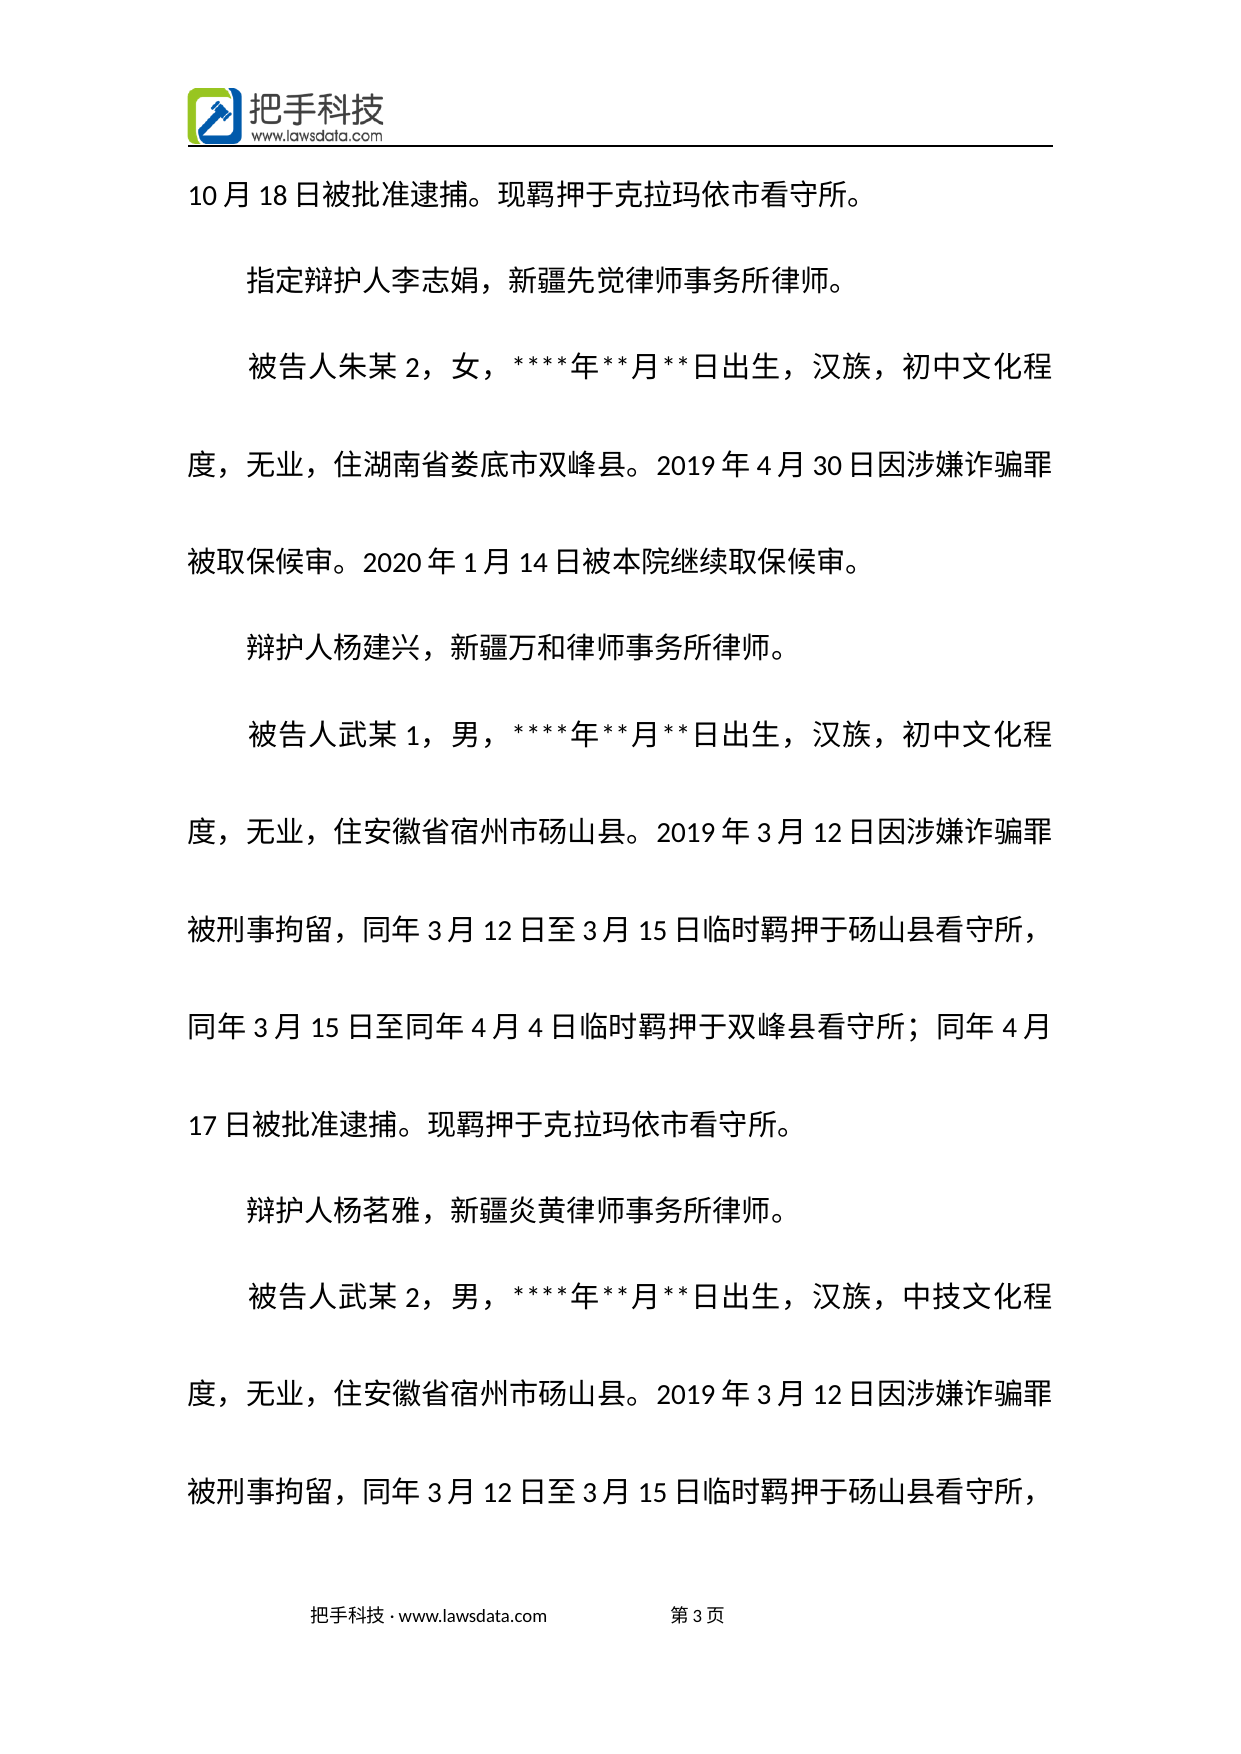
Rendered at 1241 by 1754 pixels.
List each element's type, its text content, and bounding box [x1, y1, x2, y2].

text 指定辩护人李志娟，新疆先觉律师事务所律师。 [187, 246, 1053, 311]
text 辩护人杨建兴，新疆万和律师事务所律师。 [187, 614, 1053, 679]
picture [187, 88, 384, 144]
text 辩护人杨茗雅，新疆炎黄律师事务所律师。 [187, 1176, 1053, 1241]
text 被告人武某1，男，****年**月**日出生，汉族，初中文化程度，无业，住安徽省宿州市砀山县。2019年3月12日因涉嫌诈骗罪被刑事拘留，同年3月12日至3月15日临时羁押于砀山县看守所，同年3月15日至同年4月4日临时羁押于双峰县看守所；同年4月17日被批准逮捕。现羁押于克拉玛依市看守所。 [187, 700, 1053, 1155]
text 被告人伍某某，男，****年**月**日出生，汉族，高中文化程度，无业，住湖南省永州市。2019年9月12日因涉嫌诈骗罪被刑事拘留，同年9月12日至9月19日临时羁押于双峰县看守所；同年10月18日被批准逮捕。现羁押于克拉玛依市看守所。 [187, 160, 1053, 225]
text 被告人朱某2，女，****年**月**日出生，汉族，初中文化程度，无业，住湖南省娄底市双峰县。2019年4月30日因涉嫌诈骗罪被取保候审。2020年1月14日被本院继续取保候审。 [187, 332, 1053, 592]
text 被告人武某2，男，****年**月**日出生，汉族，中技文化程度，无业，住安徽省宿州市砀山县。2019年3月12日因涉嫌诈骗罪被刑事拘留，同年3月12日至3月15日临时羁押于砀山县看守所，同年3月15日至4月4日临时羁押于双峰县看守所；同年4月17日被批准逮捕。现羁押于克拉玛依市看守所。 [187, 1262, 1053, 1522]
